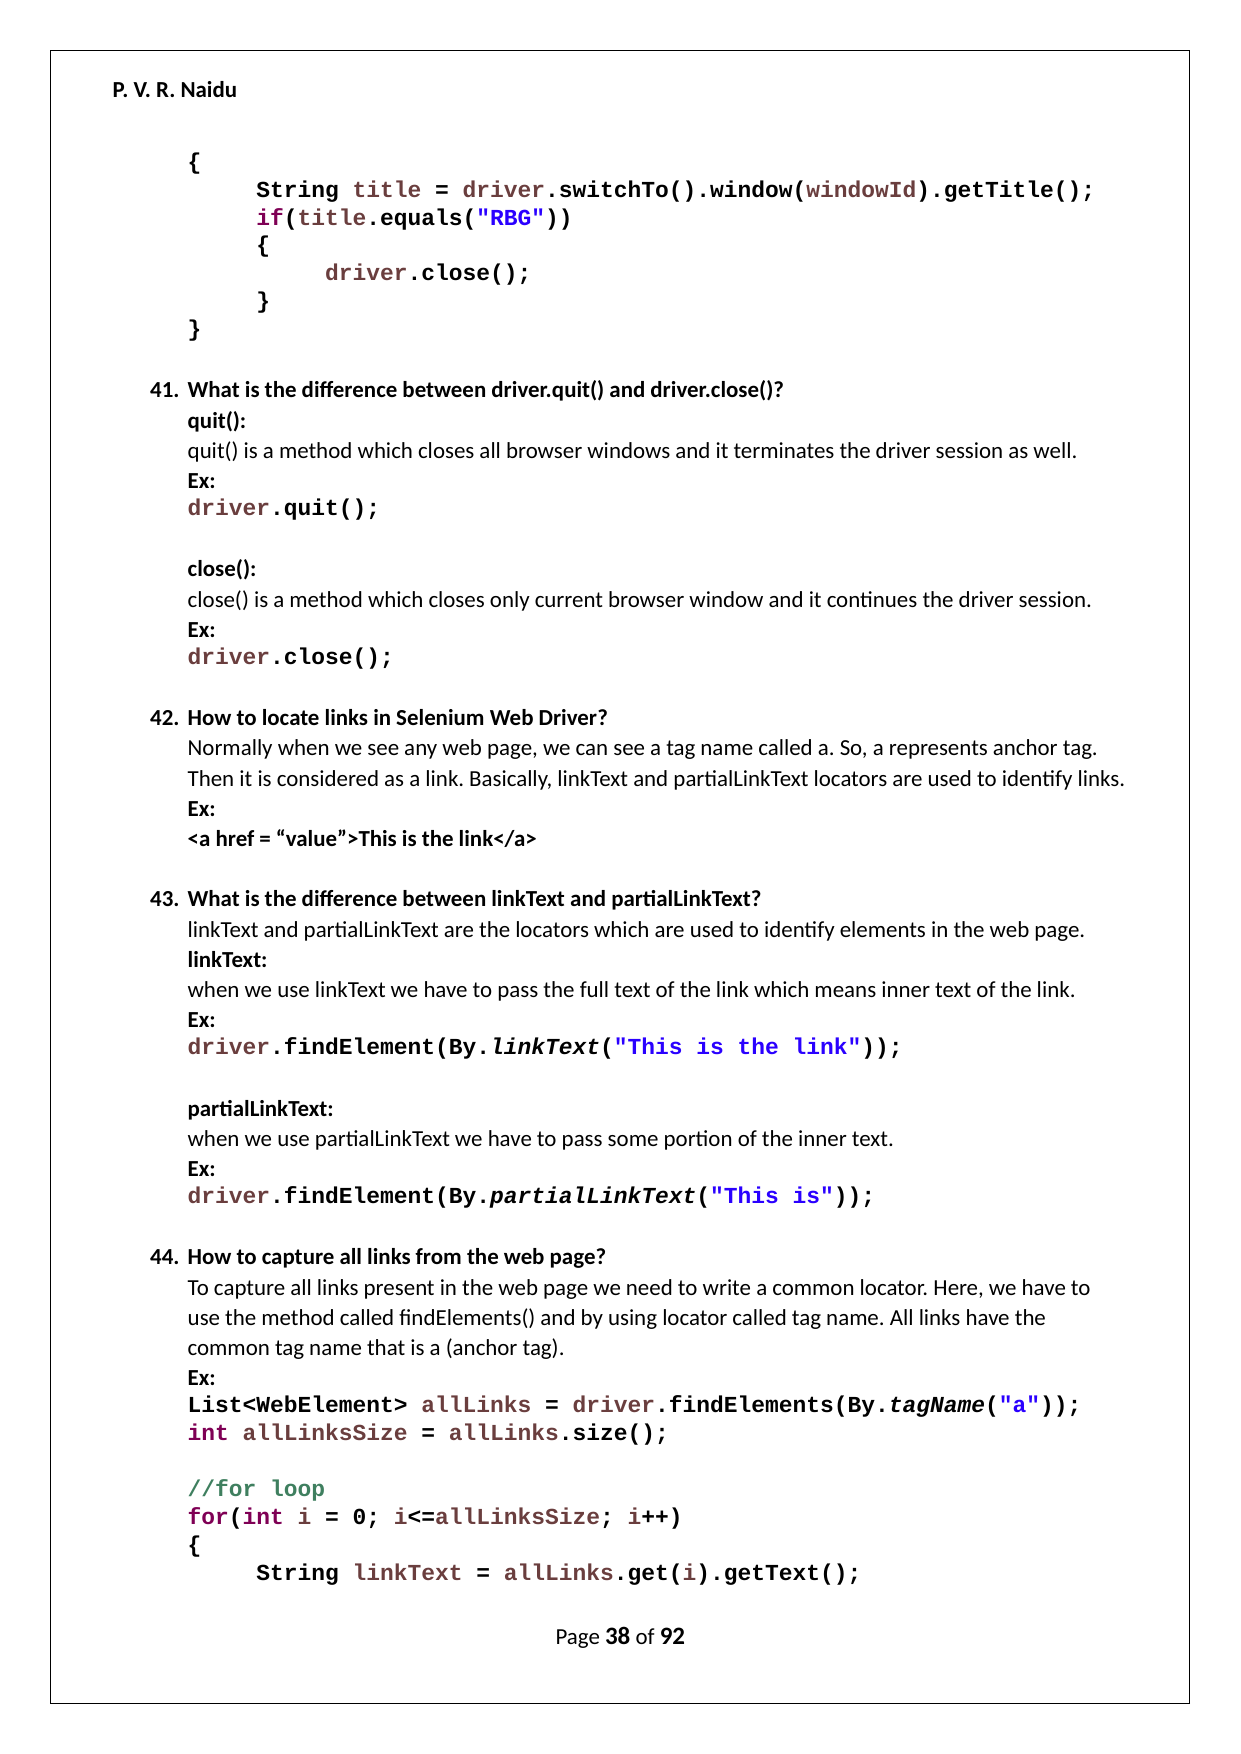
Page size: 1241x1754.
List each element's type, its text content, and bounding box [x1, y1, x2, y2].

list partialLinkText: [187, 1094, 1128, 1122]
list int allLinksSize = allLinks.size(); [187, 1421, 1128, 1447]
list } [187, 289, 1128, 316]
list Ex: [187, 1363, 1128, 1391]
list linkText: [187, 945, 1128, 973]
list linkText and partialLinkText are the locators which are used to identify elements in the web page. [187, 915, 1128, 943]
list driver.close(); [187, 262, 1128, 288]
list What is the difference between driver.quit() and driver.close()? [150, 376, 1128, 404]
list To capture all links present in the web page we need to write a common locator. Here, we have to use the method called findElements() and by using locator called tag name. All links have the common tag name that is a (anchor tag). [187, 1273, 1128, 1361]
list for(int i = 0; i<=allLinksSize; i++) [187, 1505, 1128, 1531]
list when we use partialLinkText we have to pass some portion of the inner text. [187, 1124, 1128, 1152]
list driver.close(); [187, 645, 1128, 671]
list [187, 178, 1128, 204]
list { [187, 150, 1128, 176]
list Ex: [187, 1154, 1128, 1182]
list How to capture all links from the web page? [150, 1242, 1128, 1271]
list { [187, 234, 1128, 260]
list close(): [187, 554, 1128, 583]
list driver.findElement(By.partialLinkText("This is")); [187, 1184, 1128, 1210]
list String linkText = allLinks.get(i).getText(); [187, 1561, 1128, 1587]
list } [187, 317, 1128, 343]
list How to locate links in Selenium Web Driver? [150, 703, 1128, 731]
list { [187, 1533, 1128, 1559]
list Ex: [187, 1005, 1128, 1033]
list Normally when we see any web page, we can see a tag name called a. So, a represents anchor tag. Then it is considered as a link. Basically, linkText and partialLinkText locators are used to identify links. [187, 733, 1128, 792]
list <a href = “value”>This is the link</a> [187, 824, 1128, 852]
list What is the difference between linkText and partialLinkText? [150, 884, 1128, 913]
list Ex: [187, 794, 1128, 822]
list when we use linkText we have to pass the full text of the link which means inner text of the link. [187, 975, 1128, 1003]
list List<WebElement> allLinks = driver.findElements(By.tagName("a")); [187, 1393, 1128, 1419]
list driver.findElement(By.linkText("This is the link")); [187, 1036, 1128, 1062]
list if(title.equals("RBG")) [187, 206, 1128, 232]
list quit(): [187, 406, 1128, 434]
list //for loop [187, 1477, 1128, 1503]
list driver.quit(); [187, 496, 1128, 522]
list quit() is a method which closes all browser windows and it terminates the driver session as well. [187, 436, 1128, 464]
list close() is a method which closes only current browser window and it continues the driver session. [187, 585, 1128, 613]
list Ex: [187, 466, 1128, 494]
list Ex: [187, 615, 1128, 643]
